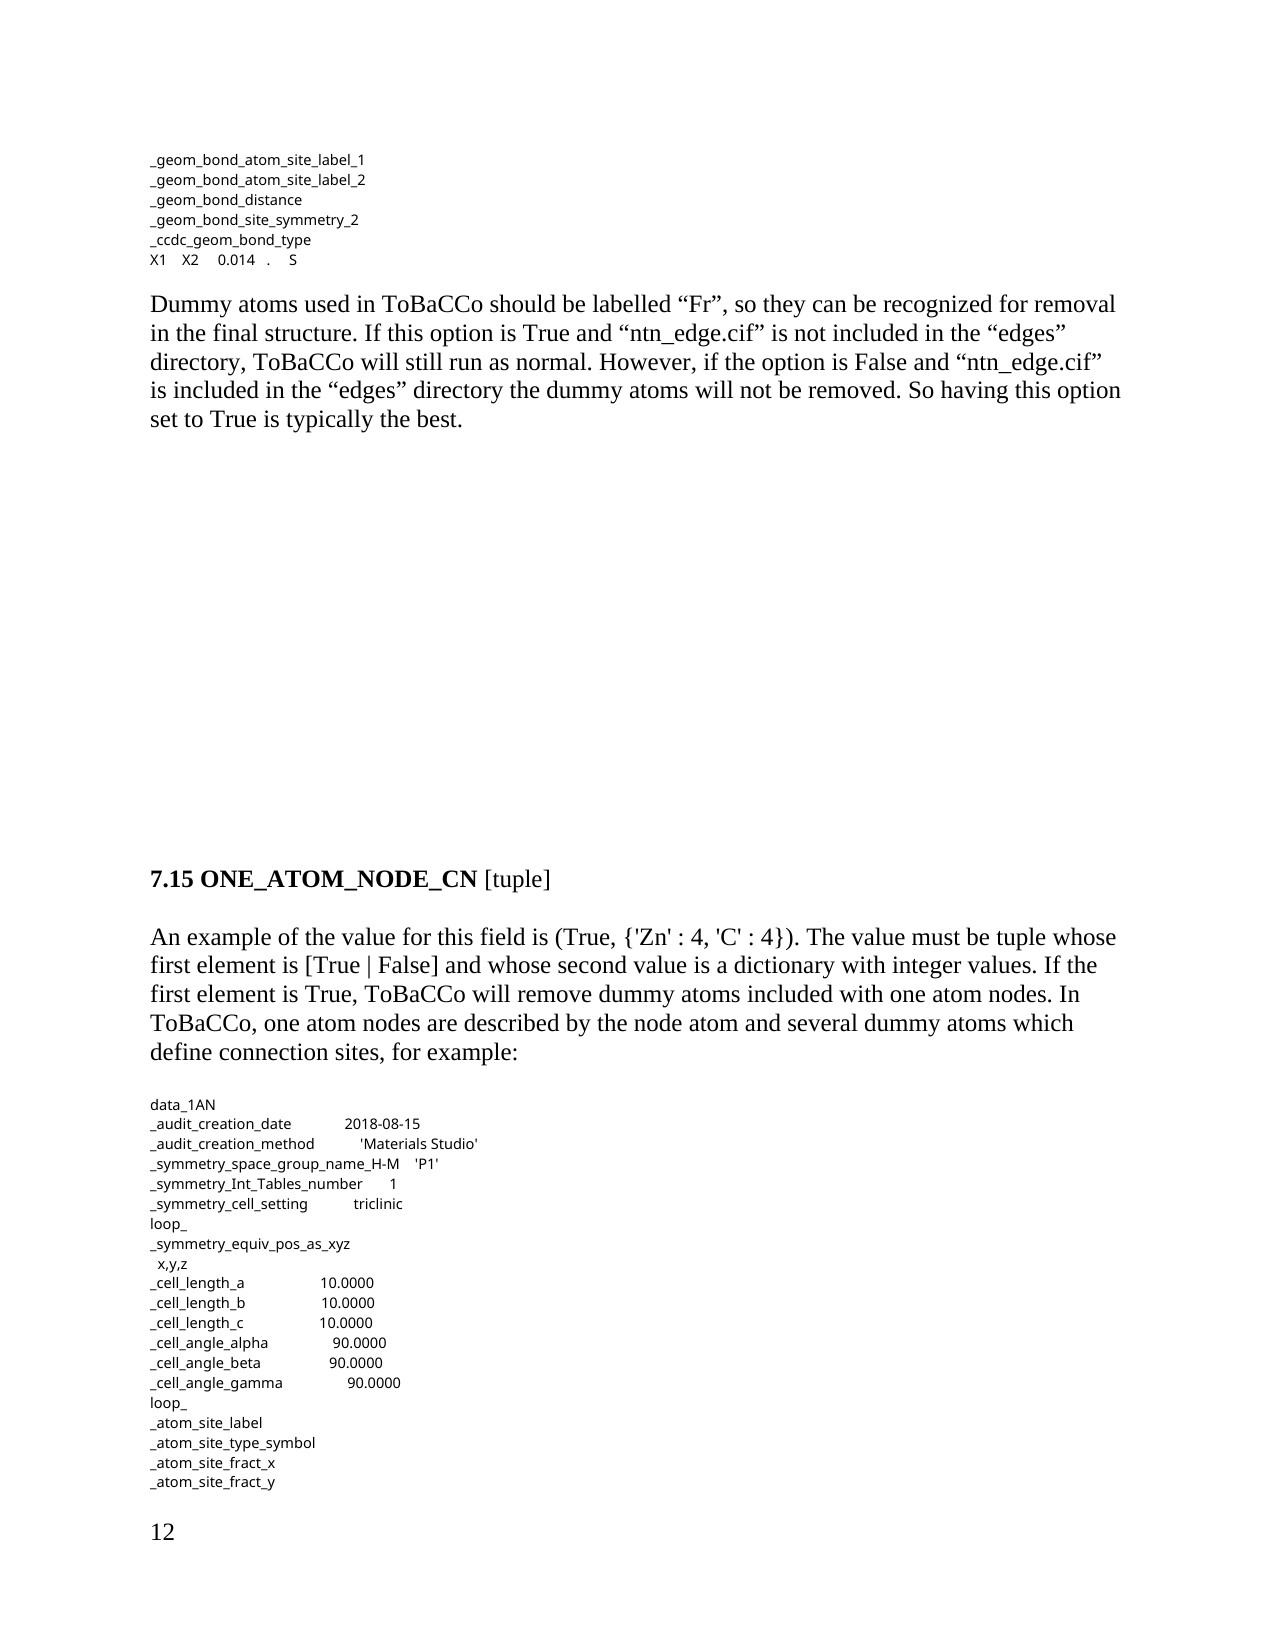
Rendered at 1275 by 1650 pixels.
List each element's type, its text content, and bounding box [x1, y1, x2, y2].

text _symmetry_Int_Tables_number 1 [150, 1174, 1125, 1194]
text _geom_bond_atom_site_label_2 [150, 170, 1125, 190]
text _atom_site_fract_y [150, 1472, 1125, 1492]
text loop_ [150, 1214, 1125, 1233]
text _geom_bond_atom_site_label_1 [150, 150, 1125, 170]
text _cell_length_b 10.0000 [150, 1293, 1125, 1313]
text Dummy atoms used in ToBaCCo should be labelled “Fr”, so they can be recognized for removal in the final structure. If this option is True and “ntn_edge.cif” is not included in the “edges” directory, ToBaCCo will still run as normal. However, if the option is False and “ntn_edge.cif” is included in the “edges” directory the dummy atoms will not be removed. So having this option set to True is typically the best. [150, 289, 1125, 433]
text _ccdc_geom_bond_type [150, 229, 1125, 249]
text _geom_bond_site_symmetry_2 [150, 210, 1125, 229]
text data_1AN [150, 1094, 1125, 1114]
text _atom_site_fract_x [150, 1452, 1125, 1472]
text _geom_bond_distance [150, 190, 1125, 210]
text An example of the value for this field is (True, {'Zn' : 4, 'C' : 4}). The value must be tuple whose first element is [True | False] and whose second value is a dictionary with integer values. If the first element is True, ToBaCCo will remove dummy atoms included with one atom nodes. In ToBaCCo, one atom nodes are described by the node atom and several dummy atoms which define connection sites, for example: [150, 922, 1125, 1066]
text _cell_angle_gamma 90.0000 [150, 1373, 1125, 1393]
text _symmetry_equiv_pos_as_xyz [150, 1233, 1125, 1253]
text _cell_length_c 10.0000 [150, 1313, 1125, 1333]
text 7.15 ONE_ATOM_NODE_CN [tuple] [150, 864, 1125, 893]
text _cell_length_a 10.0000 [150, 1273, 1125, 1293]
text _symmetry_cell_setting triclinic [150, 1194, 1125, 1214]
text _audit_creation_date 2018-08-15 [150, 1114, 1125, 1134]
text _atom_site_type_symbol [150, 1432, 1125, 1452]
text _audit_creation_method 'Materials Studio' [150, 1134, 1125, 1154]
text _cell_angle_beta 90.0000 [150, 1353, 1125, 1373]
text X1 X2 0.014 . S [150, 249, 1125, 269]
text _cell_angle_alpha 90.0000 [150, 1333, 1125, 1353]
text x,y,z [150, 1253, 1125, 1273]
text _atom_site_label [150, 1413, 1125, 1432]
text _symmetry_space_group_name_H-M 'P1' [150, 1154, 1125, 1174]
text loop_ [150, 1393, 1125, 1413]
